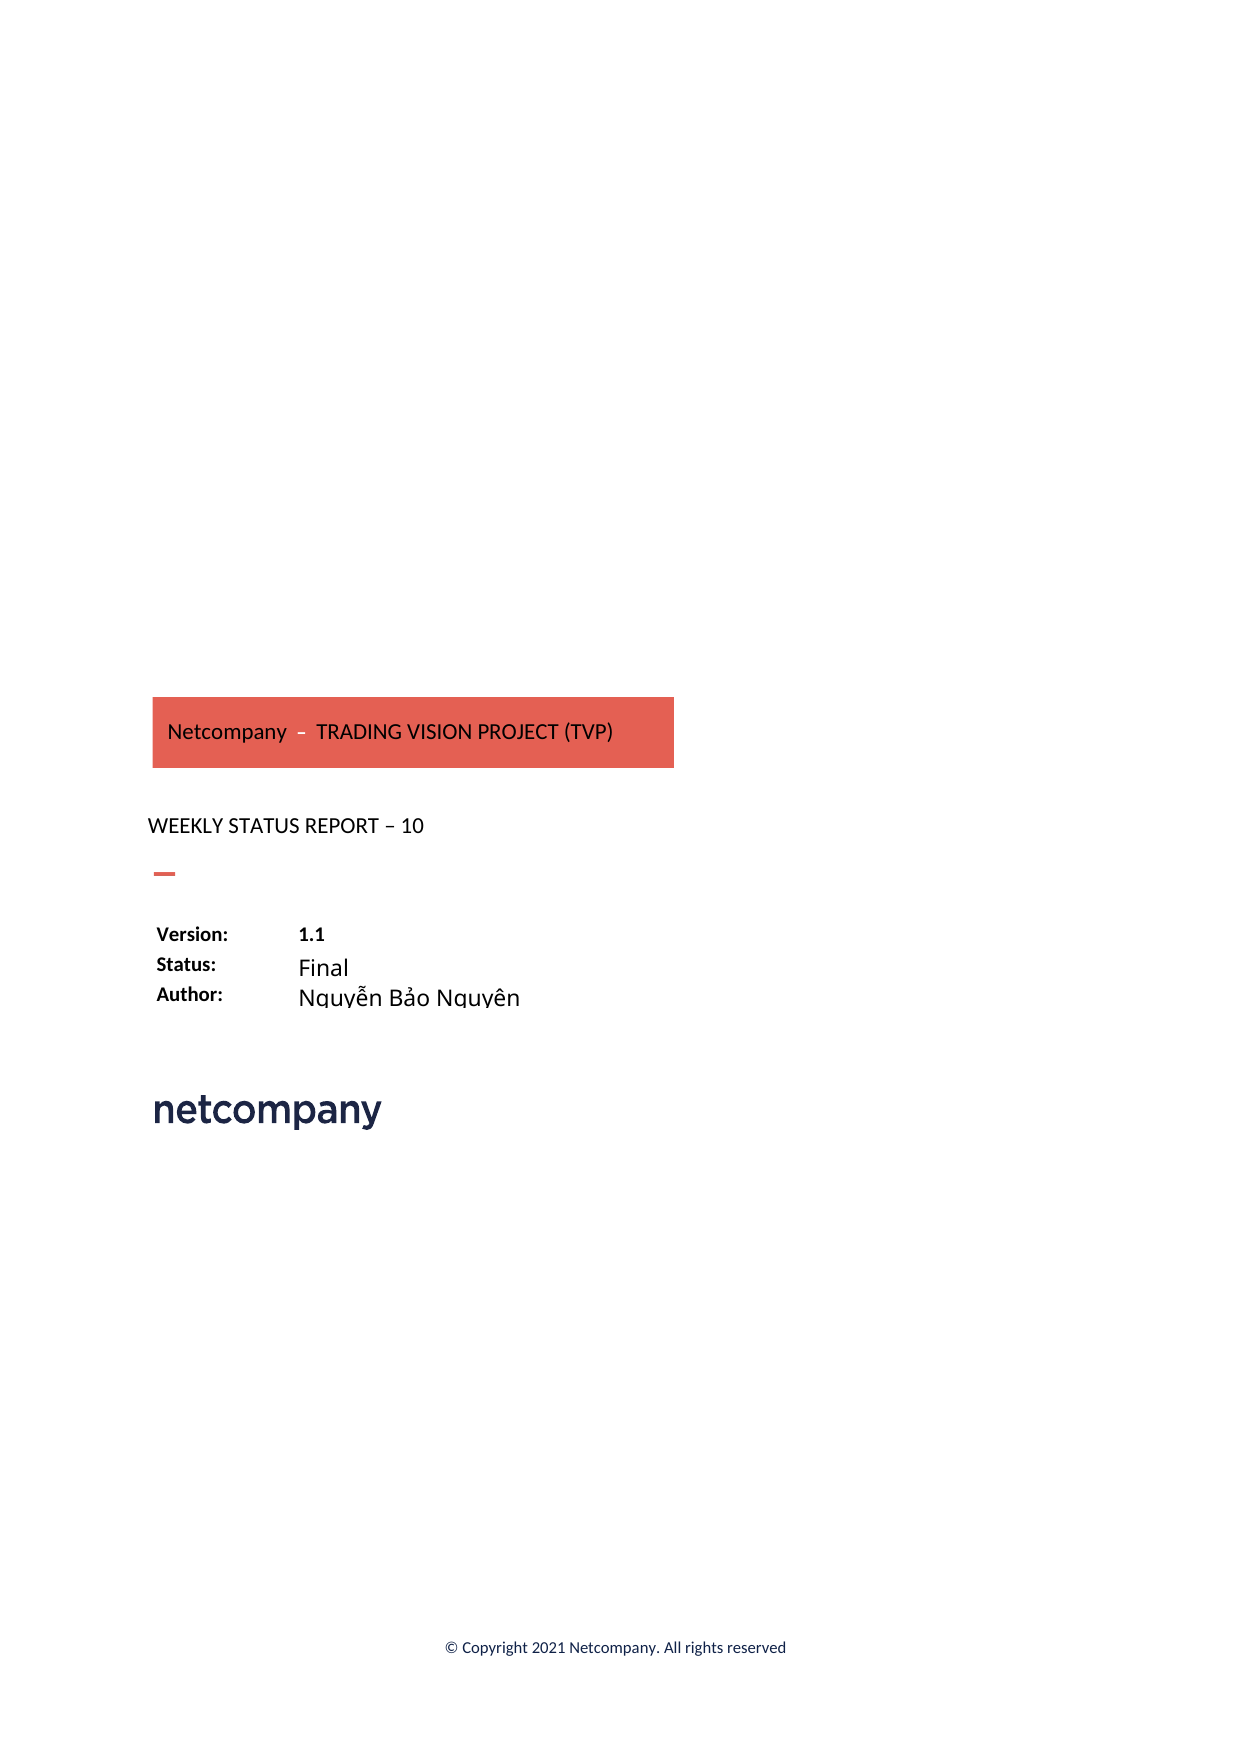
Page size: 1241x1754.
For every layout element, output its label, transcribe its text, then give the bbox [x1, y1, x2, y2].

table_cell [260, 947, 549, 977]
table_cell Author: [118, 977, 259, 1007]
picture [153, 872, 176, 876]
table_header Version: [118, 917, 259, 947]
table_cell Status: [118, 947, 259, 977]
table_header 1.1 [260, 917, 549, 947]
